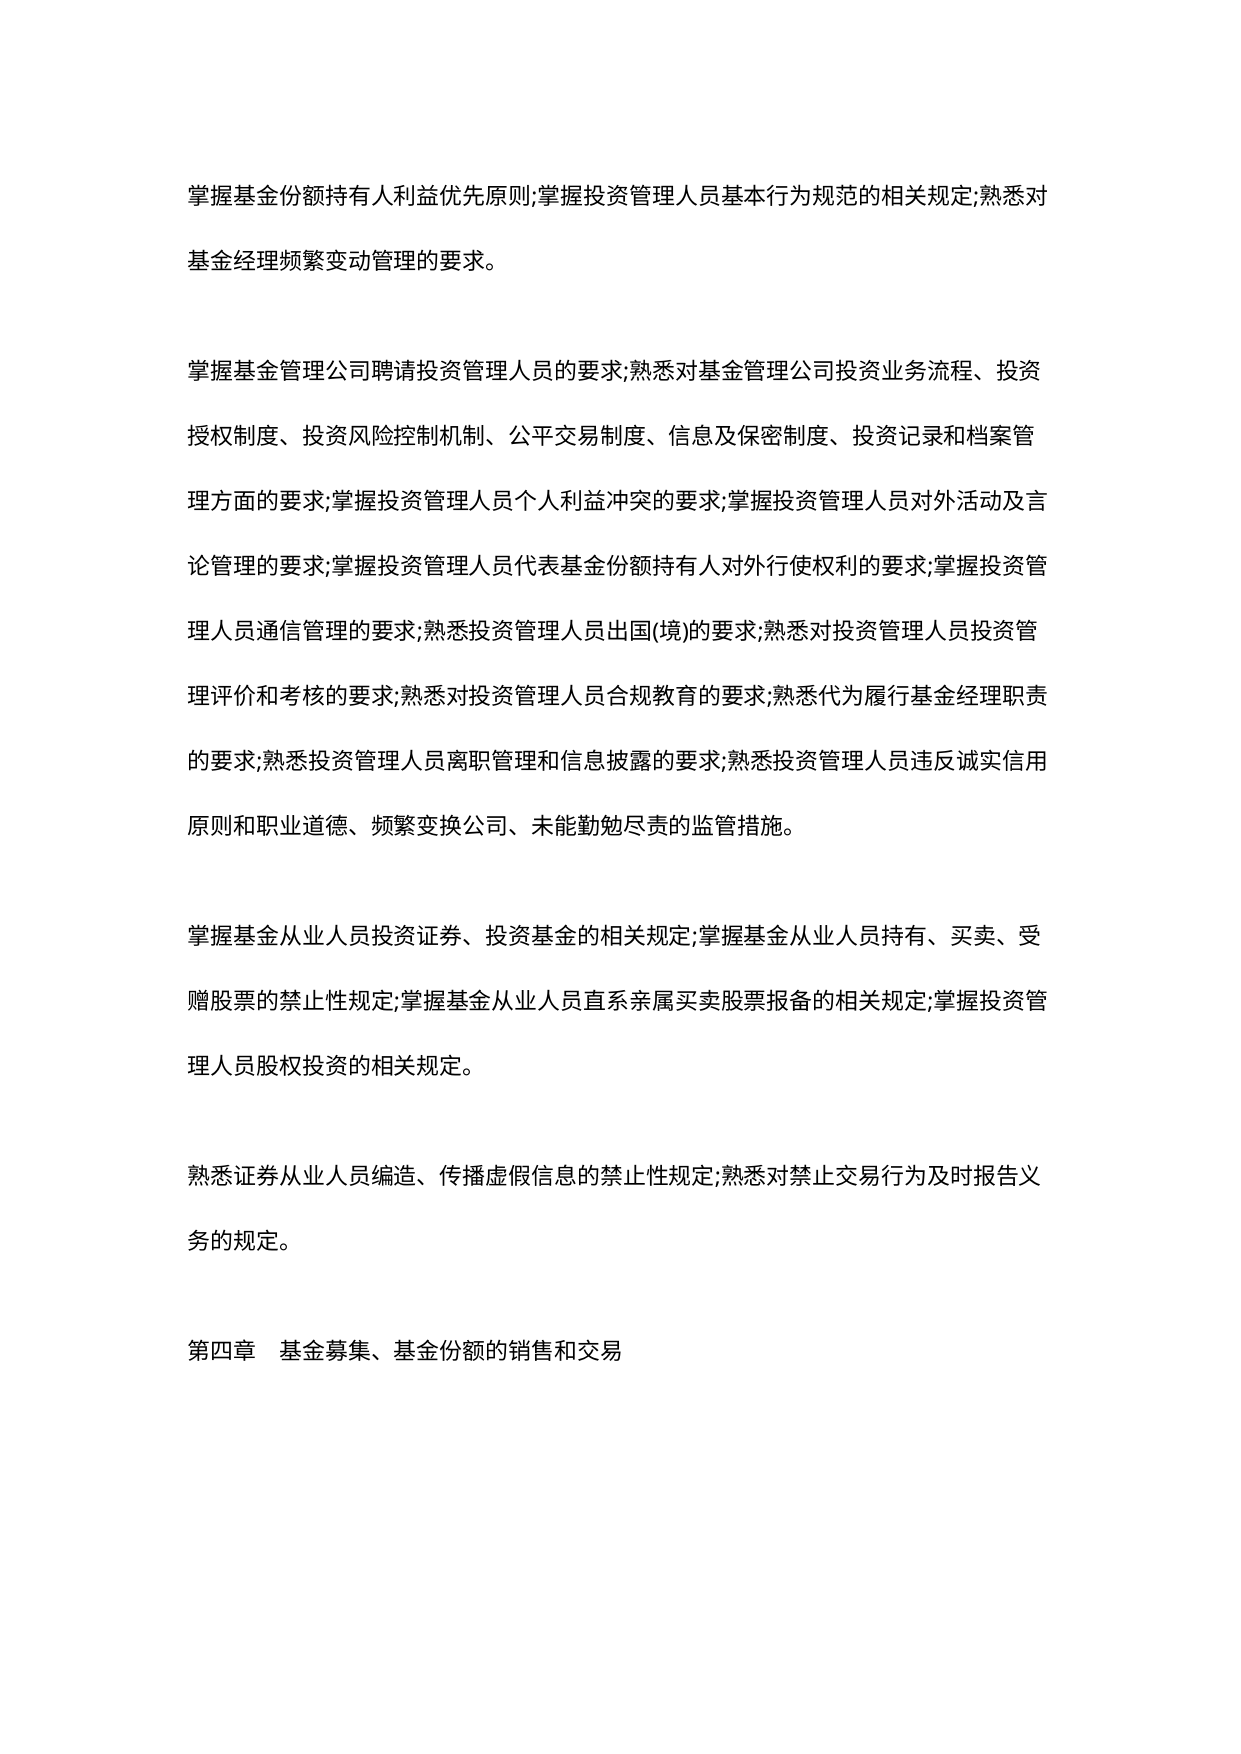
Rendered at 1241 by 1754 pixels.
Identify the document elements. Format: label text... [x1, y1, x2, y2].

text 熟悉证券从业人员编造、传播虚假信息的禁止性规定;熟悉对禁止交易行为及时报告义务的规定。 [187, 1142, 1053, 1272]
text 掌握基金从业人员投资证券、投资基金的相关规定;掌握基金从业人员持有、买卖、受赠股票的禁止性规定;掌握基金从业人员直系亲属买卖股票报备的相关规定;掌握投资管理人员股权投资的相关规定。 [187, 902, 1053, 1097]
text 掌握基金份额持有人利益优先原则;掌握投资管理人员基本行为规范的相关规定;熟悉对基金经理频繁变动管理的要求。 [187, 162, 1053, 292]
text 第四章 基金募集、基金份额的销售和交易 [187, 1317, 1053, 1382]
text 掌握基金管理公司聘请投资管理人员的要求;熟悉对基金管理公司投资业务流程、投资授权制度、投资风险控制机制、公平交易制度、信息及保密制度、投资记录和档案管理方面的要求;掌握投资管理人员个人利益冲突的要求;掌握投资管理人员对外活动及言论管理的要求;掌握投资管理人员代表基金份额持有人对外行使权利的要求;掌握投资管理人员通信管理的要求;熟悉投资管理人员出国(境)的要求;熟悉对投资管理人员投资管理评价和考核的要求;熟悉对投资管理人员合规教育的要求;熟悉代为履行基金经理职责的要求;熟悉投资管理人员离职管理和信息披露的要求;熟悉投资管理人员违反诚实信用原则和职业道德、频繁变换公司、未能勤勉尽责的监管措施。 [187, 337, 1053, 857]
